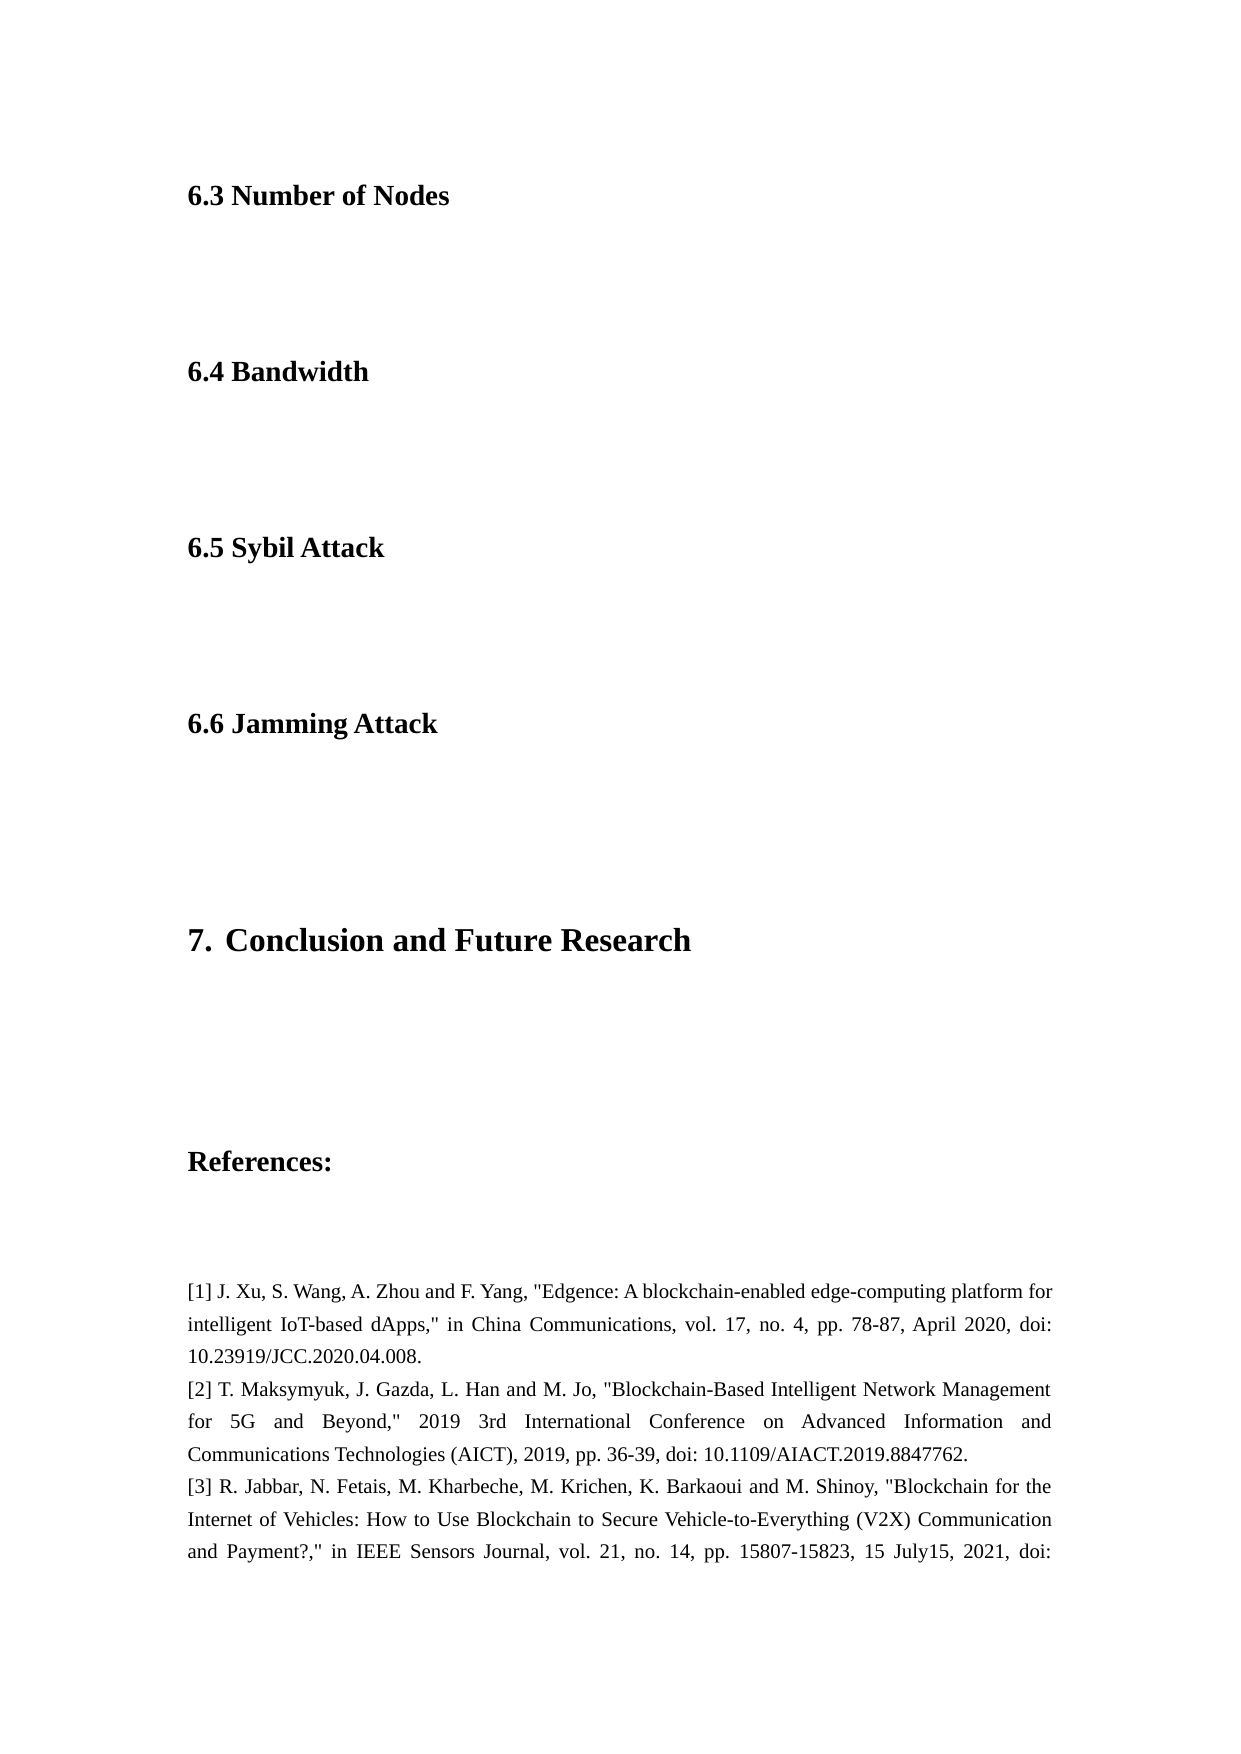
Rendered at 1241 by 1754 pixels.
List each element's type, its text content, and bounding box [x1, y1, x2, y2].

text [2] T. Maksymyuk, J. Gazda, L. Han and M. Jo, "Blockchain-Based Intelligent Network Management for 5G and Beyond," 2019 3rd International Conference on Advanced Information and Communications Technologies (AICT), 2019, pp. 36-39, doi: 10.1109/AIACT.2019.8847762. [187, 1373, 1053, 1470]
text [1] J. Xu, S. Wang, A. Zhou and F. Yang, "Edgence: A blockchain-enabled edge-computing platform for intelligent IoT-based dApps," in China Communications, vol. 17, no. 4, pp. 78-87, April 2020, doi: 10.23919/JCC.2020.04.008. [187, 1275, 1053, 1373]
subtitle References: [187, 1129, 1053, 1194]
subtitle 6.6 Jamming Attack [187, 690, 1053, 755]
subtitle 6.5 Sybil Attack [187, 514, 1053, 579]
subtitle 6.3 Number of Nodes [187, 162, 1053, 227]
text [187, 1470, 1053, 1568]
subtitle Conclusion and Future Research [187, 907, 1053, 972]
subtitle 6.4 Bandwidth [187, 338, 1053, 403]
